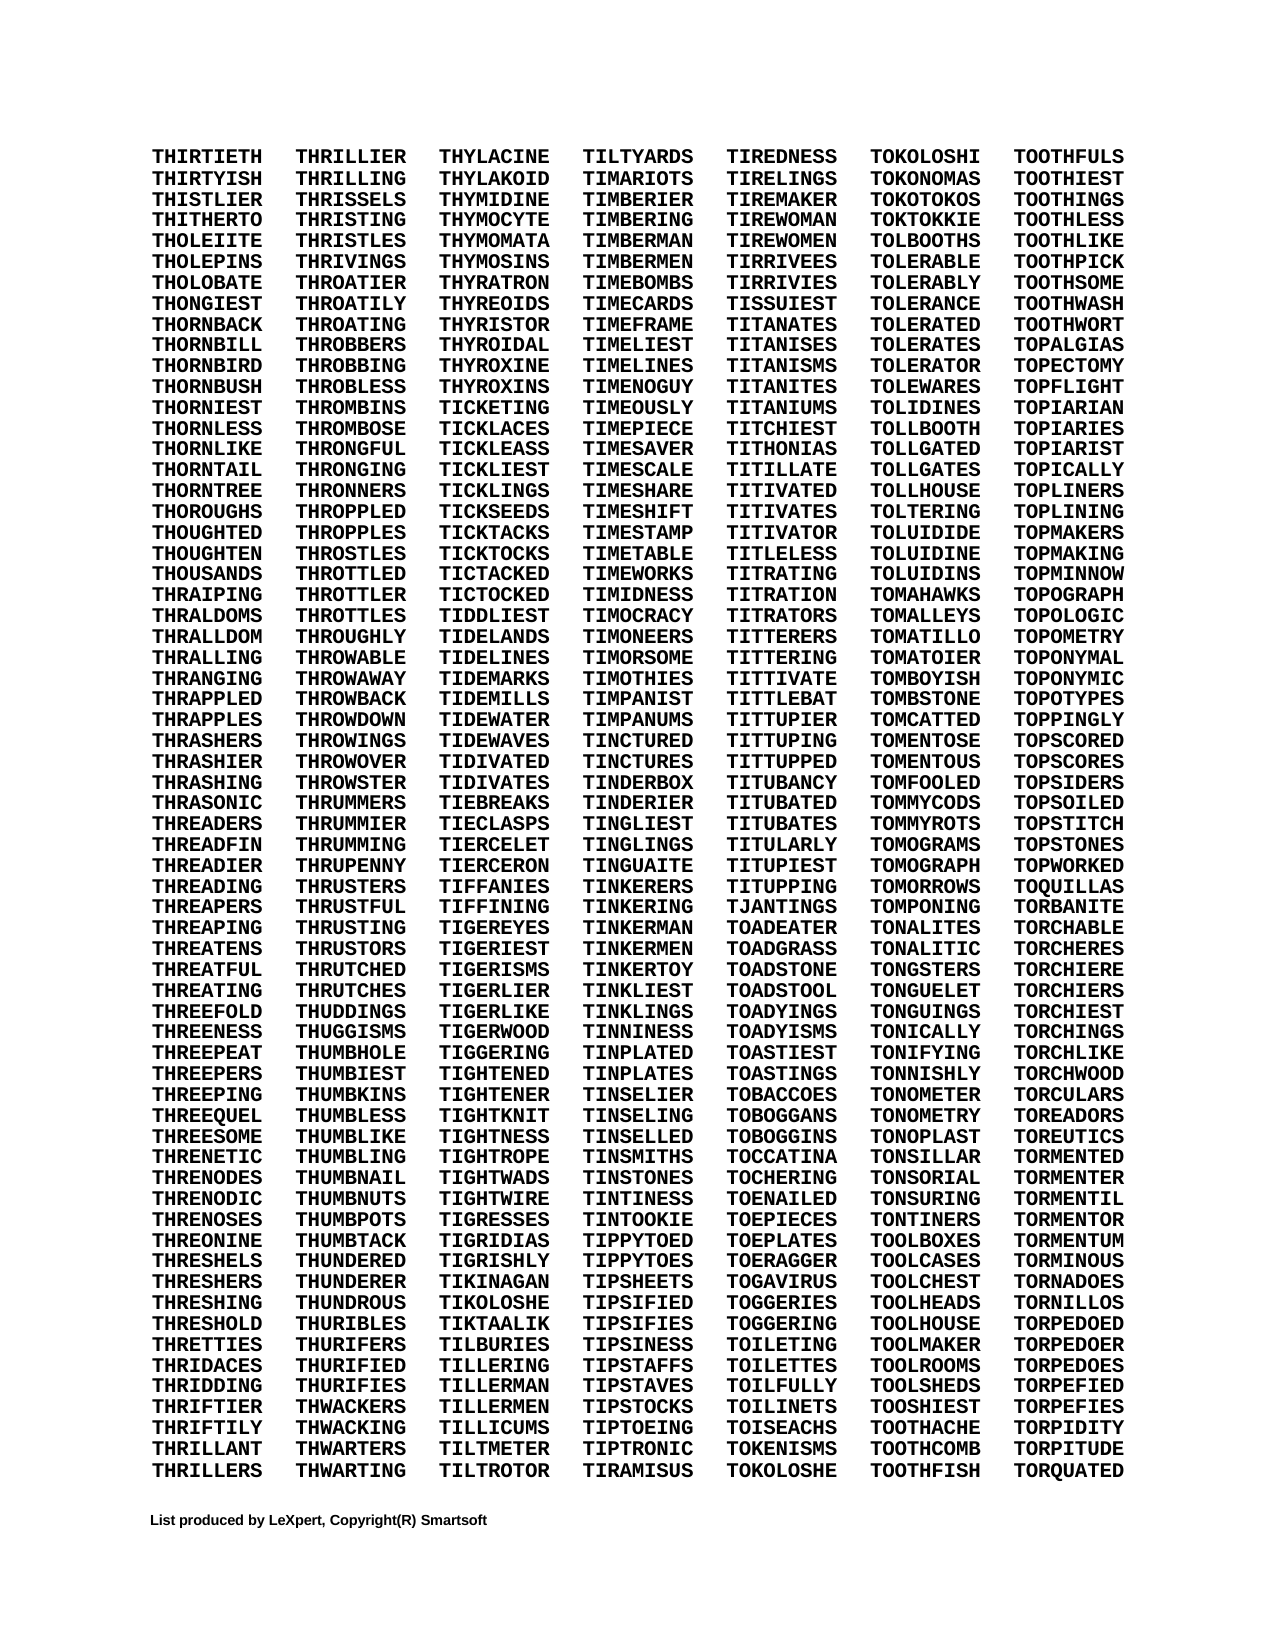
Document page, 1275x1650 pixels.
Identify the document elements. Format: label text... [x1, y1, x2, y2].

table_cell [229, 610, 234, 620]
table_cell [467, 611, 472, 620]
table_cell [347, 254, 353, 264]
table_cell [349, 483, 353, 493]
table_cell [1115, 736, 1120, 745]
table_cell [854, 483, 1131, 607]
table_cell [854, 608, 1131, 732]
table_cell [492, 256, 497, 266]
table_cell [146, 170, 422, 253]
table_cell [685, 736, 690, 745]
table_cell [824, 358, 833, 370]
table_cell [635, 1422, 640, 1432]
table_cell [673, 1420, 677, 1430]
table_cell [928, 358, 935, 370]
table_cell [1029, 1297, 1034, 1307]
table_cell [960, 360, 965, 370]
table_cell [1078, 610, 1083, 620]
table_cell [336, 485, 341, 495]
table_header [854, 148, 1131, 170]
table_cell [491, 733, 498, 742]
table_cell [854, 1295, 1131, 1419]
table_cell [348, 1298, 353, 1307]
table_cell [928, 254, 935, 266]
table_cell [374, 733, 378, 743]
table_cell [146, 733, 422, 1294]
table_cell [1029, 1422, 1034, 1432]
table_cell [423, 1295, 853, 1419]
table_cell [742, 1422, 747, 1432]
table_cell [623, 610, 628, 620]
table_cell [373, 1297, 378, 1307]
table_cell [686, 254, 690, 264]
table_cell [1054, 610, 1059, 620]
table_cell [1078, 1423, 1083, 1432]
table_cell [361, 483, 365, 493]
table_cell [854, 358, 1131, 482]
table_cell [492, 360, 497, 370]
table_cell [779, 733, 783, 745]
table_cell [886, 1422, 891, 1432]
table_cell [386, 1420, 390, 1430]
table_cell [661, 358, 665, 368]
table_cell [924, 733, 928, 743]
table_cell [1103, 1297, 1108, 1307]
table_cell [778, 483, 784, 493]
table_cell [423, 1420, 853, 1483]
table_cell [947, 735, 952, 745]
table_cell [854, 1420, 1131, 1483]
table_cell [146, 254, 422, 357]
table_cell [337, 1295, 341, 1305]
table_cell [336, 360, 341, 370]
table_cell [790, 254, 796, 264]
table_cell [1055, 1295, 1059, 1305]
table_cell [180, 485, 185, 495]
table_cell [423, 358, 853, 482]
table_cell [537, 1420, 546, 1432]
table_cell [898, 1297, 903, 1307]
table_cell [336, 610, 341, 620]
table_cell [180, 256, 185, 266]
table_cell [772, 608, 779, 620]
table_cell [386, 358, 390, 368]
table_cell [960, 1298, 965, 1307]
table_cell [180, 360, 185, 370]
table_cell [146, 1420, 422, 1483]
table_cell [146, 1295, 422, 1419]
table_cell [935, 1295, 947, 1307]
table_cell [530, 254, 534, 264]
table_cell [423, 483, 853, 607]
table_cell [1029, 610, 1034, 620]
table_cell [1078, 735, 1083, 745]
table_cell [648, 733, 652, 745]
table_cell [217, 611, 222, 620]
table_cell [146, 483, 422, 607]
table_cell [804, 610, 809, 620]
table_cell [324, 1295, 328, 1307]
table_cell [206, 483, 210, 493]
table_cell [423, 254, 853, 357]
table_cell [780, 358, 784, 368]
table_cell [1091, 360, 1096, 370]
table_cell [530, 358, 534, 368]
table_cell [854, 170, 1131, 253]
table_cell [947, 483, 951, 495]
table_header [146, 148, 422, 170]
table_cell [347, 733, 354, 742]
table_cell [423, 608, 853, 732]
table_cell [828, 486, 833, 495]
text List produced by LeXpert, Copyright(R) Smartsoft [150, 1512, 1142, 1529]
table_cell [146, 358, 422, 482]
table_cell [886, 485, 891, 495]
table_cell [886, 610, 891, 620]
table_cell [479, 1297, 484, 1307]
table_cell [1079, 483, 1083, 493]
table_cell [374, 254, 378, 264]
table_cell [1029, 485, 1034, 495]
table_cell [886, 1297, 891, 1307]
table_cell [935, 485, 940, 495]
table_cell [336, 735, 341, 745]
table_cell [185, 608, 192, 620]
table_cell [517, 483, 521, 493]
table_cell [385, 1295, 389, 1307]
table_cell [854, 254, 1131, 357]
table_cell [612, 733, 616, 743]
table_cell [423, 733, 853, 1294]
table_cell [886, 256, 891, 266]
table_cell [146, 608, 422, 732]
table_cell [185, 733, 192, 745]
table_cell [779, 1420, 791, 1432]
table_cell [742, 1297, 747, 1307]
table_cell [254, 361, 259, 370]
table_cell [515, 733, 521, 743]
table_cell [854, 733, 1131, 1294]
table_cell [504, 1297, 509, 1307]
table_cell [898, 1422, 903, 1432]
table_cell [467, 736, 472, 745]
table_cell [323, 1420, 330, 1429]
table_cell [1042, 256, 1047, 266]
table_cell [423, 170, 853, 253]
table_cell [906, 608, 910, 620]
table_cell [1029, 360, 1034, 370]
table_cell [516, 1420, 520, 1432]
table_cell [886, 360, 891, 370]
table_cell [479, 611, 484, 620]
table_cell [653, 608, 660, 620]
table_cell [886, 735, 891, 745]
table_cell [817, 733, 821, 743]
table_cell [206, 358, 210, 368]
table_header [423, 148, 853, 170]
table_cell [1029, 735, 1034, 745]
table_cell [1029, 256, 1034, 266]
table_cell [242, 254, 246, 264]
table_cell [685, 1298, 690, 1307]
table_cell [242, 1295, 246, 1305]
